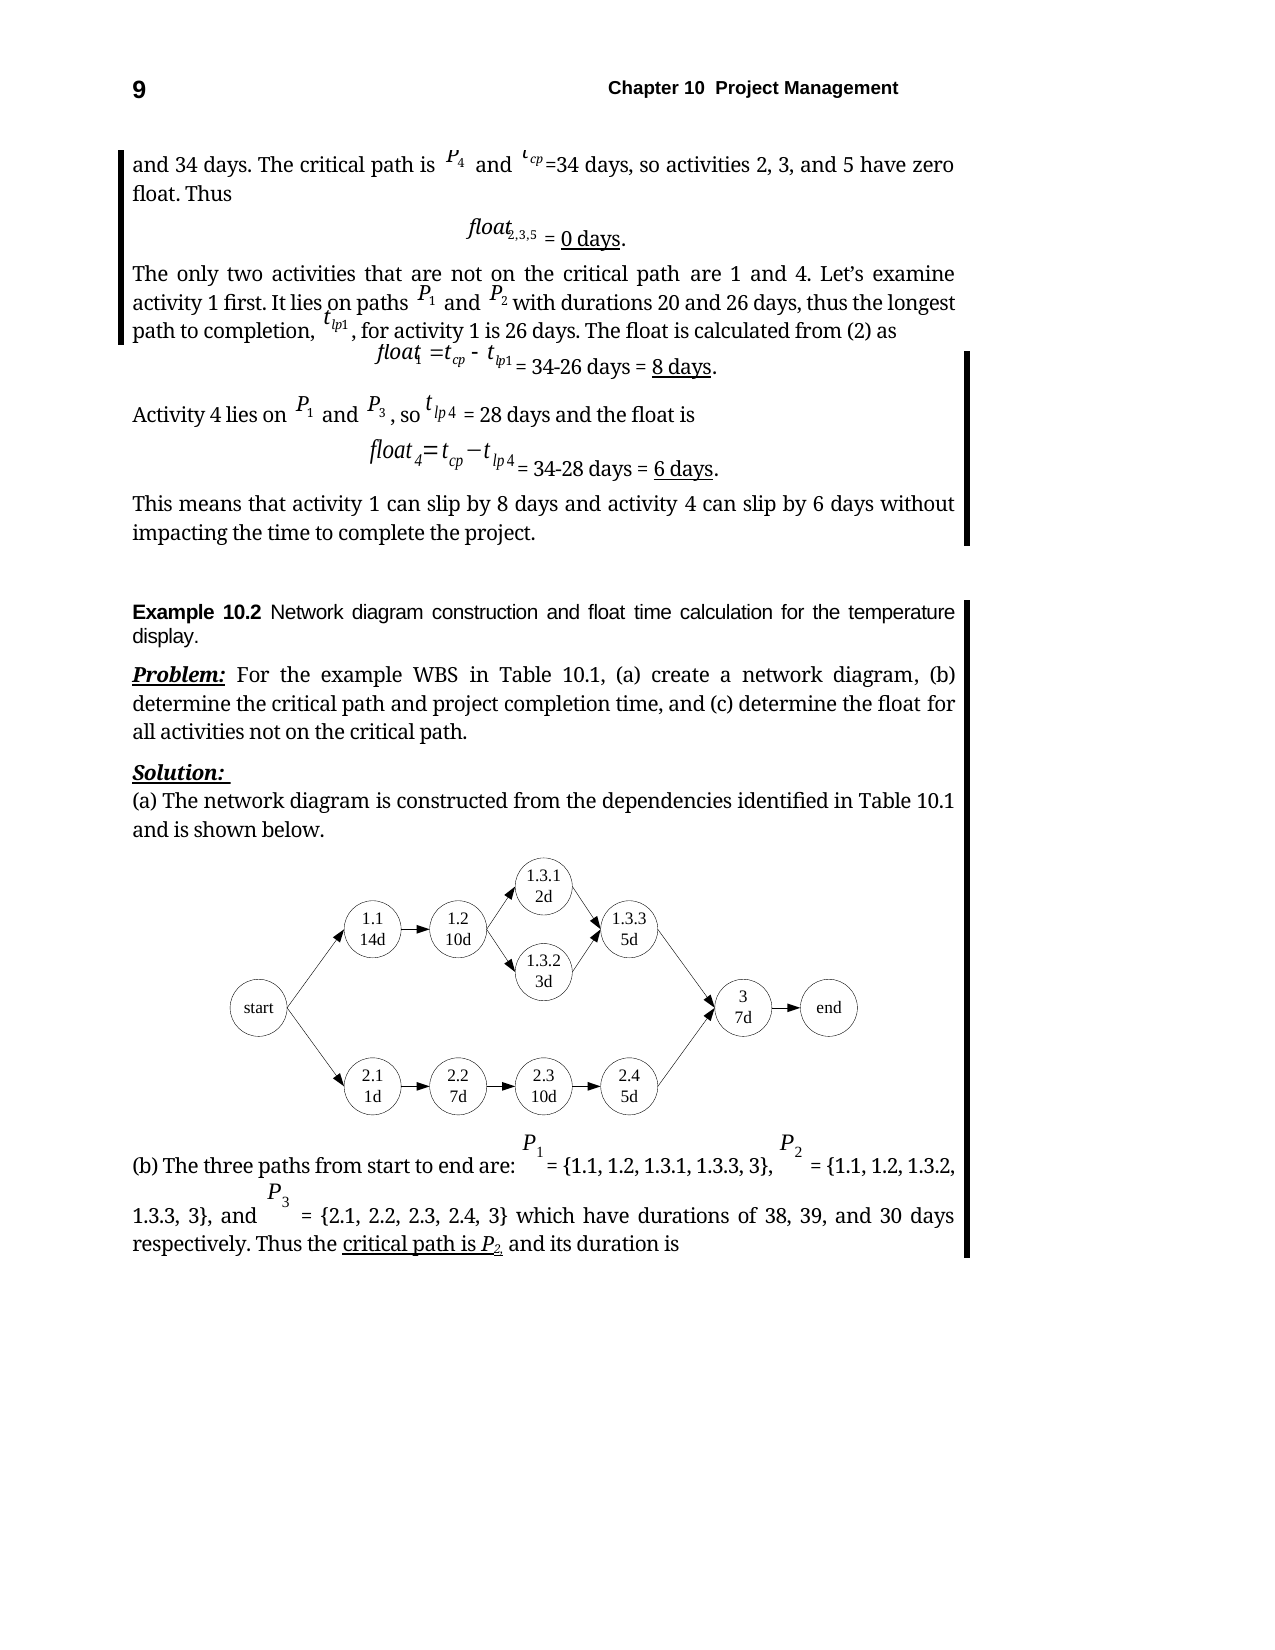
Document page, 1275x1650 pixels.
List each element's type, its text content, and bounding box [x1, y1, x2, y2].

text Example 10.2 Network diagram construction and float time calculation for the temperature display. [132, 600, 964, 648]
text = 34-26 days = 8 days. [132, 351, 964, 380]
text Problem: For the example WBS in Table 10.1, (a) create a network diagram, (b) determine the critical path and project completion time, and (c) determine the float for all activities not on the critical path. [132, 660, 964, 746]
text Solution: [132, 758, 964, 787]
text Activity 4 lies on and , so = 28 days and the float is [132, 386, 964, 428]
text (b) The three paths from start to end are: = {1.1, 1.2, 1.3.1, 1.3.3, 3}, = {1.1, 1.2, 1.3.2, 1.3.3, 3}, and = {2.1, 2.2, 2.3, 2.4, 3} which have durations of 38, 39, and 30 days respectively. Thus the critical path is P2, and its duration is [132, 1129, 964, 1258]
text = 0 days. [124, 213, 956, 252]
text (a) The network diagram is constructed from the dependencies identified in Table 10.1 and is shown below. [132, 787, 956, 843]
text This means that activity 1 can slip by 8 days and activity 4 can slip by 6 days without impacting the time to complete the project. [132, 489, 964, 546]
text The only two activities that are not on the critical path are 1 and 4. Let’s examine activity 1 first. It lies on paths and with durations 20 and 26 days, thus the longest path to completion, , for activity 1 is 26 days. The float is calculated from (2) as [124, 259, 956, 345]
text = 34-28 days = 6 days. [132, 435, 964, 483]
